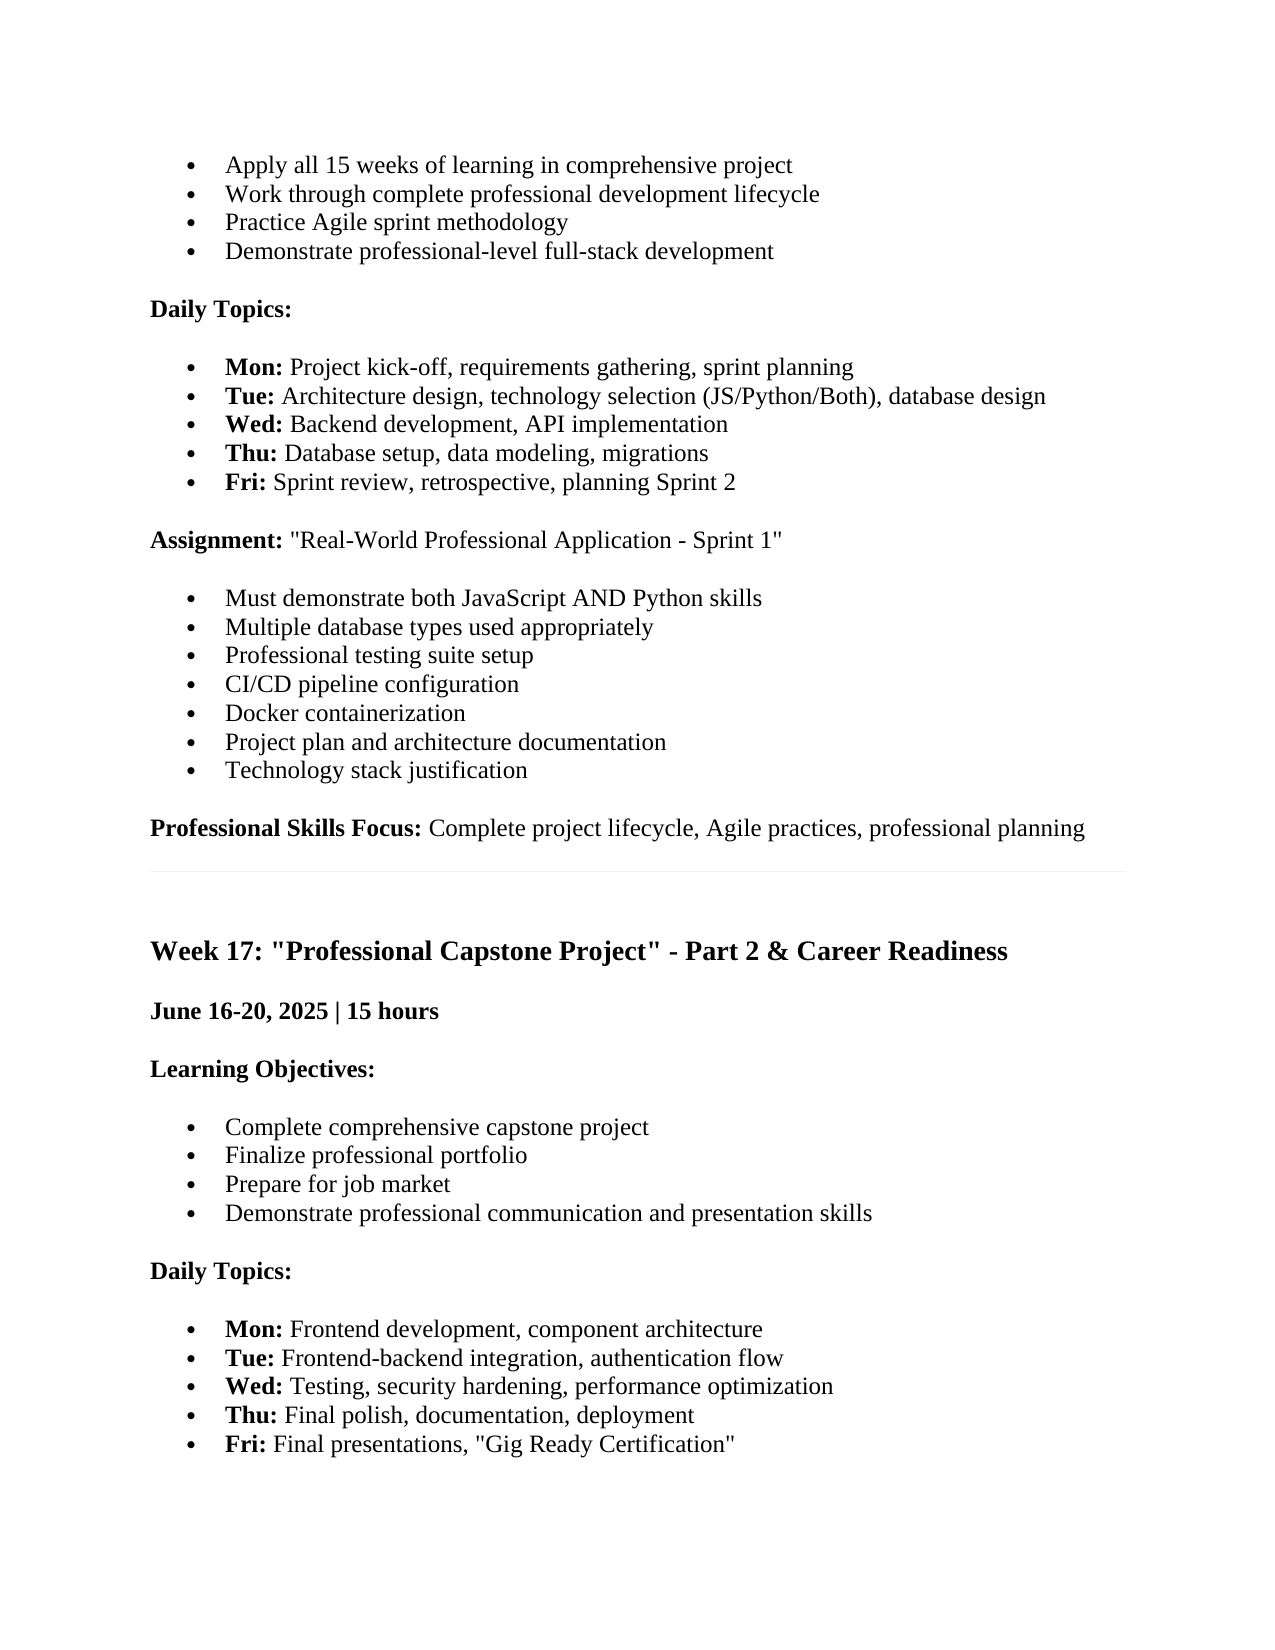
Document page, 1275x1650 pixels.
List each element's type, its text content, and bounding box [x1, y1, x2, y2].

list Docker containerization [187, 698, 1125, 727]
text Daily Topics: [150, 1256, 1125, 1285]
list Project plan and architecture documentation [187, 727, 1125, 755]
list Complete comprehensive capstone project [187, 1112, 1125, 1141]
list Mon: Frontend development, component architecture [187, 1314, 1125, 1343]
list Finalize professional portfolio [187, 1141, 1125, 1169]
list Prepare for job market [187, 1169, 1125, 1198]
list Practice Agile sprint methodology [187, 207, 1125, 236]
list CI/CD pipeline configuration [187, 669, 1125, 698]
list Multiple database types used appropriately [187, 612, 1125, 640]
list Wed: Backend development, API implementation [187, 409, 1125, 438]
text June 16-20, 2025 | 15 hours [150, 996, 1125, 1025]
list Demonstrate professional-level full-stack development [187, 236, 1125, 265]
list Fri: Sprint review, retrospective, planning Sprint 2 [187, 467, 1125, 496]
list Technology stack justification [187, 755, 1125, 784]
list Must demonstrate both JavaScript AND Python skills [187, 583, 1125, 612]
list Tue: Frontend-backend integration, authentication flow [187, 1343, 1125, 1371]
text Daily Topics: [150, 294, 1125, 323]
text Week 17: "Professional Capstone Project" - Part 2 & Career Readiness [150, 934, 1125, 967]
list Wed: Testing, security hardening, performance optimization [187, 1371, 1125, 1400]
list Thu: Final polish, documentation, deployment [187, 1400, 1125, 1429]
list Mon: Project kick-off, requirements gathering, sprint planning [187, 352, 1125, 381]
text Professional Skills Focus: Complete project lifecycle, Agile practices, professional planning [150, 813, 1125, 842]
text Learning Objectives: [150, 1054, 1125, 1083]
list Fri: Final presentations, "Gig Ready Certification" [187, 1429, 1125, 1458]
list Demonstrate professional communication and presentation skills [187, 1198, 1125, 1227]
list Work through complete professional development lifecycle [187, 179, 1125, 207]
text Assignment: "Real-World Professional Application - Sprint 1" [150, 525, 1125, 554]
list Apply all 15 weeks of learning in comprehensive project [187, 150, 1125, 179]
list Thu: Database setup, data modeling, migrations [187, 438, 1125, 467]
list Professional testing suite setup [187, 640, 1125, 669]
list Tue: Architecture design, technology selection (JS/Python/Both), database design [187, 381, 1125, 409]
